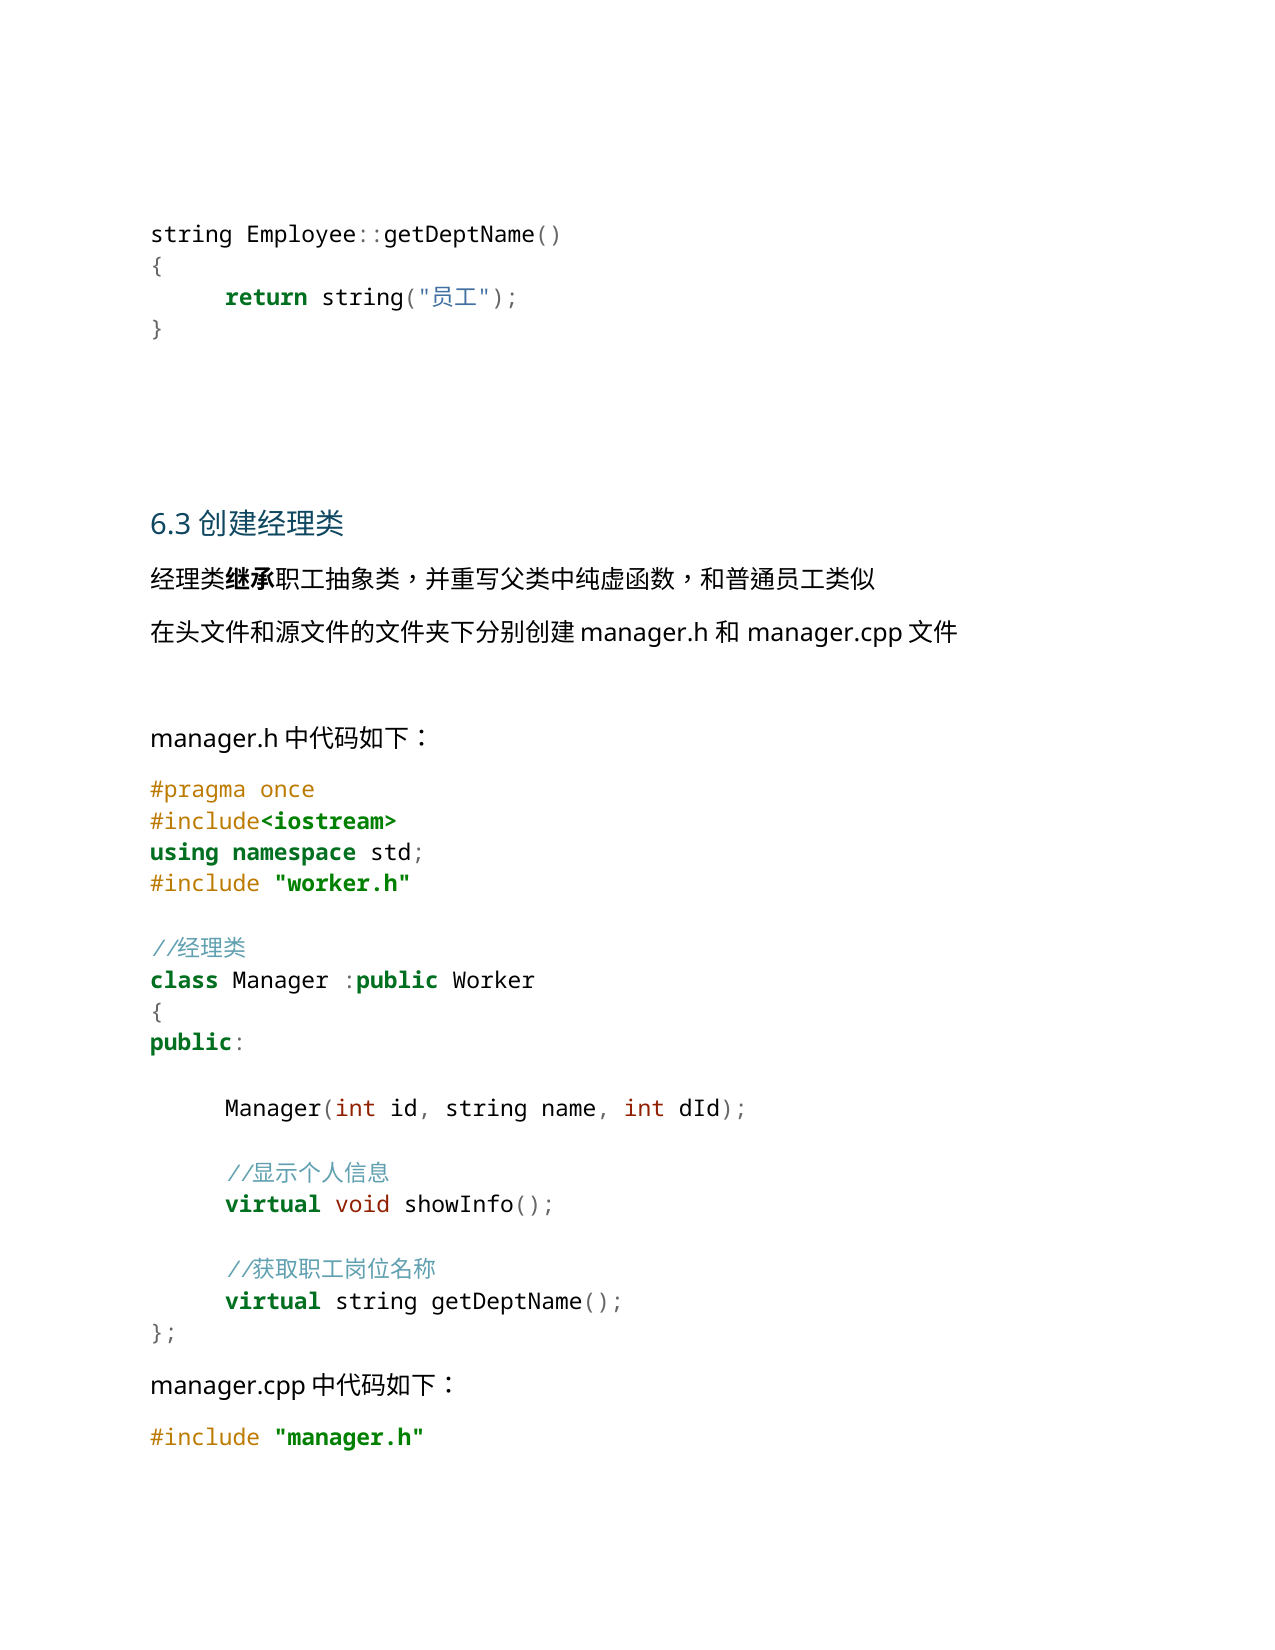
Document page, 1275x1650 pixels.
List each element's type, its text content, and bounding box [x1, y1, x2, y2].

text 经理类继承职工抽象类，并重写父类中纯虚函数，和普通员工类似 [150, 562, 1125, 596]
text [150, 1421, 1125, 1486]
subtitle 6.3 创建经理类 [150, 504, 1125, 543]
text #pragma once #include<iostream> using namespace std; #include "worker.h" //经理类 class Manager :public Worker { public: Manager(int id, string name, int dId); //显示个人信息 virtual void showInfo(); //获取职工岗位名称 virtual string getDeptName(); }; [150, 773, 1125, 1347]
text manager.cpp中代码如下： [150, 1368, 1125, 1402]
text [150, 150, 1125, 377]
text manager.h中代码如下： [150, 721, 1125, 754]
text 在头文件和源文件的文件夹下分别创建manager.h 和 manager.cpp文件 [150, 615, 1125, 649]
